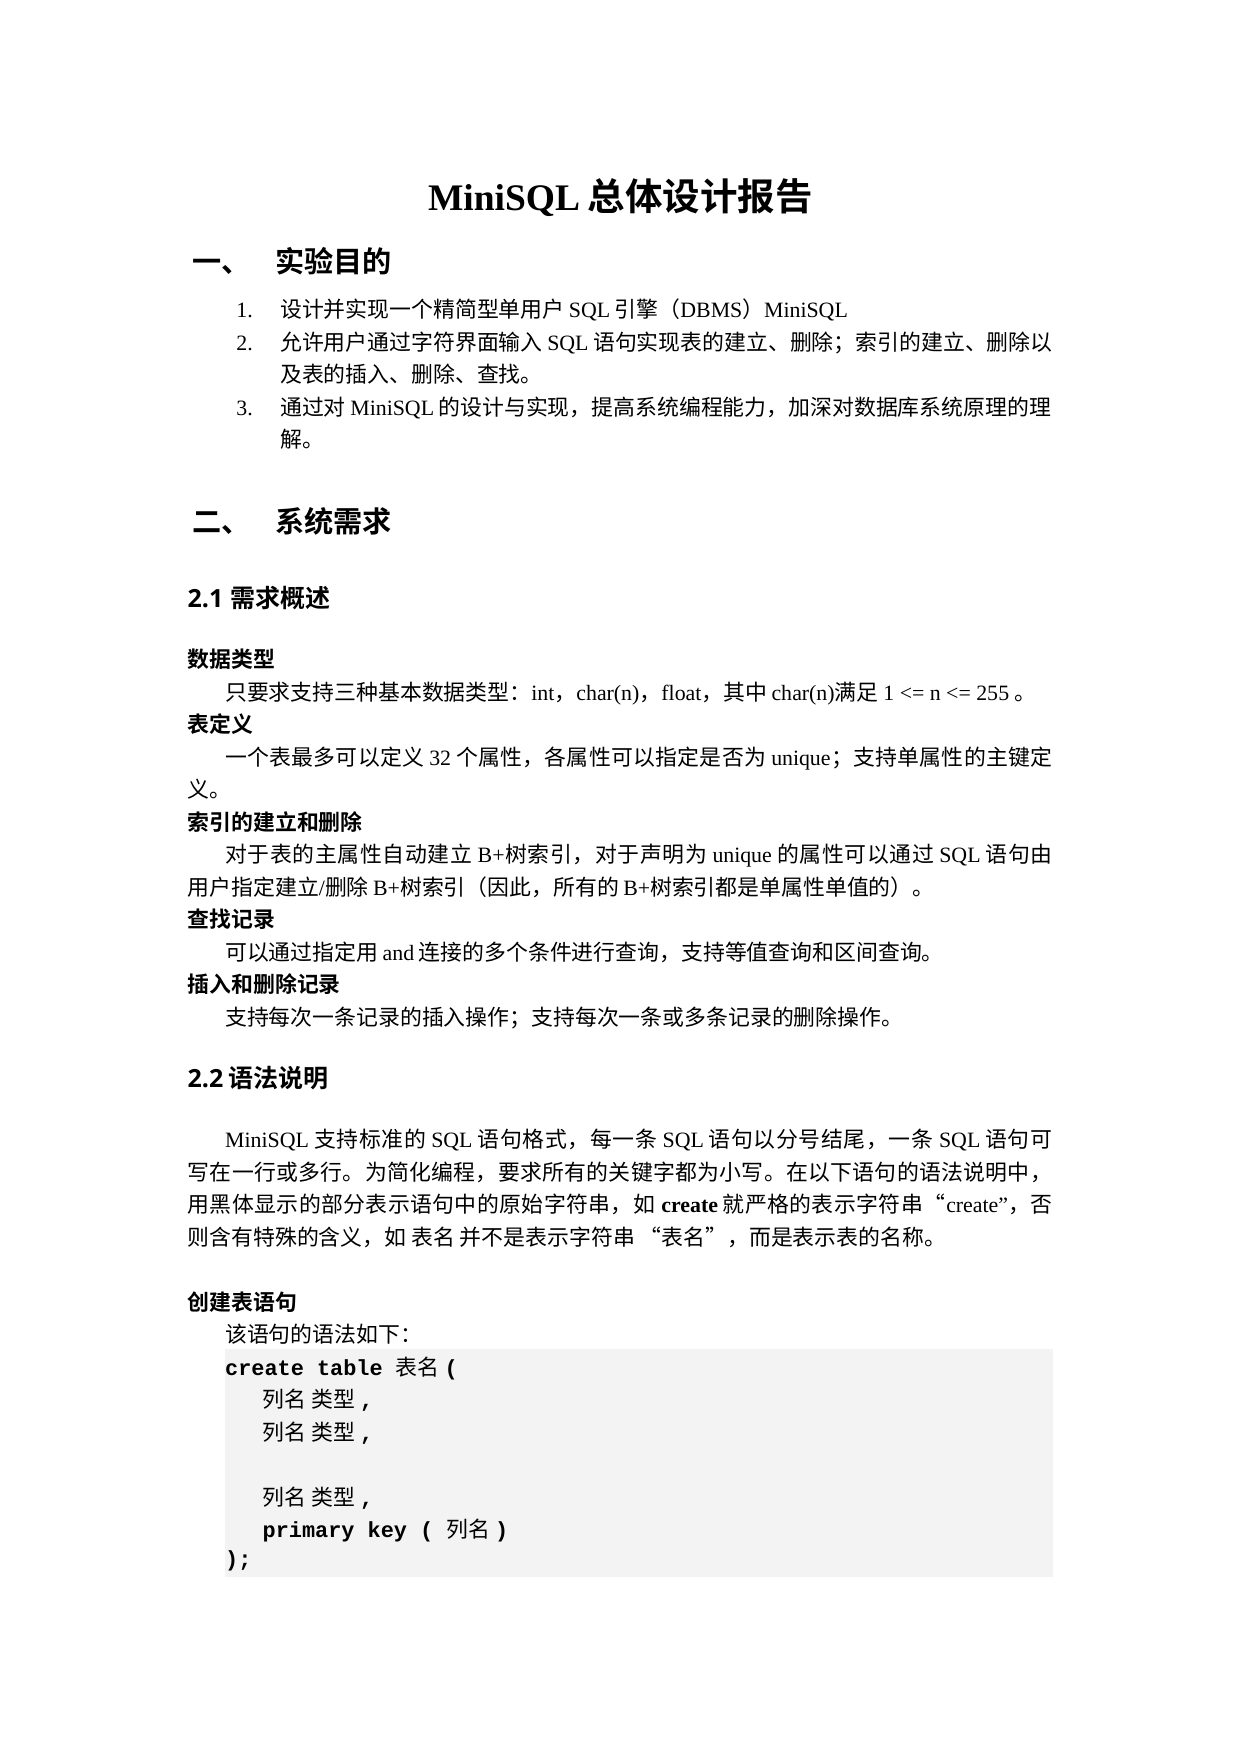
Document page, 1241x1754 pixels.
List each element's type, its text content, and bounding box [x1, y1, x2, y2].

list 实验目的 [192, 227, 1053, 292]
text 插入和删除记录 [187, 967, 1053, 999]
text 表定义 [187, 707, 1053, 739]
list 系统需求 [192, 487, 1053, 552]
list 设计并实现一个精简型单用户SQL引擎（DBMS）MiniSQL [236, 292, 1053, 324]
list 通过对MiniSQL的设计与实现，提高系统编程能力，加深对数据库系统原理的理解。 [236, 389, 1053, 454]
text 查找记录 [187, 902, 1053, 934]
text 一个表最多可以定义32个属性，各属性可以指定是否为unique；支持单属性的主键定义。 [187, 739, 1053, 804]
text 可以通过指定用and连接的多个条件进行查询，支持等值查询和区间查询。 [187, 934, 1053, 967]
text ); [225, 1544, 1053, 1577]
text 列名 类型 , [225, 1382, 1053, 1414]
text 只要求支持三种基本数据类型：int，char(n)，float，其中char(n)满足 1 <= n <= 255 。 [187, 674, 1053, 707]
subtitle 2.2语法说明 [187, 1044, 1053, 1109]
text 索引的建立和删除 [187, 804, 1053, 837]
text 对于表的主属性自动建立B+树索引，对于声明为unique的属性可以通过SQL语句由用户指定建立/删除B+树索引（因此，所有的B+树索引都是单属性单值的）。 [187, 837, 1053, 902]
text 列名 类型 , [225, 1414, 1053, 1447]
text 数据类型 [187, 642, 1053, 674]
text 该语句的语法如下： [187, 1317, 1053, 1349]
text primary key ( 列名 ) [225, 1512, 1053, 1544]
text 支持每次一条记录的插入操作；支持每次一条或多条记录的删除操作。 [187, 999, 1053, 1032]
text MiniSQL总体设计报告 [187, 162, 1053, 227]
text MiniSQL支持标准的SQL语句格式，每一条SQL语句以分号结尾，一条SQL语句可写在一行或多行。为简化编程，要求所有的关键字都为小写。在以下语句的语法说明中，用黑体显示的部分表示语句中的原始字符串，如create就严格的表示字符串“create”，否则含有特殊的含义，如 表名 并不是表示字符串 “表名”，而是表示表的名称。 [187, 1122, 1053, 1252]
text 创建表语句 [187, 1284, 1053, 1317]
text 列名 类型 , [225, 1479, 1053, 1512]
list 允许用户通过字符界面输入SQL语句实现表的建立、删除；索引的建立、删除以及表的插入、删除、查找。 [236, 324, 1053, 389]
text create table 表名 ( [225, 1349, 1053, 1382]
subtitle 2.1 需求概述 [187, 564, 1053, 629]
